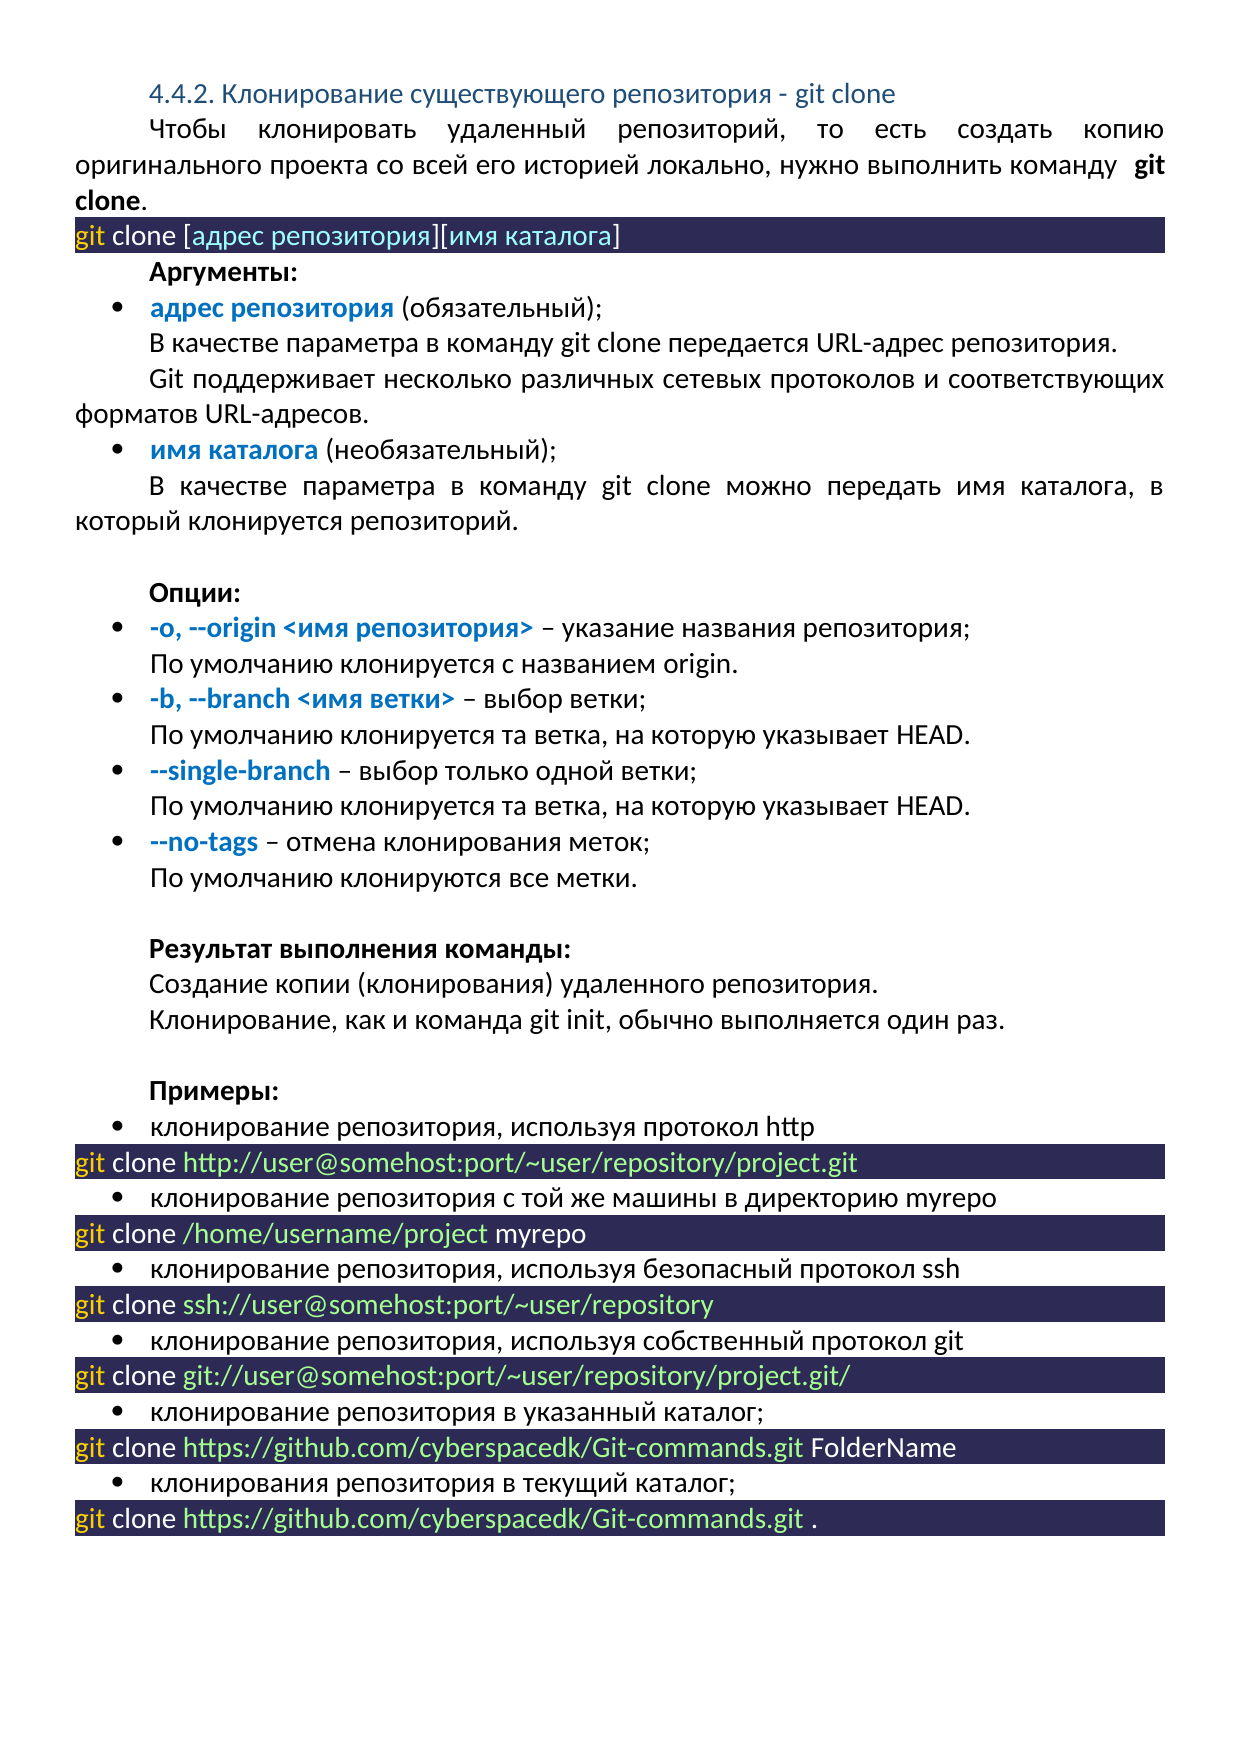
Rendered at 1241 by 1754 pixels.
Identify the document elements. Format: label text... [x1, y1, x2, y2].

text Клонирование, как и команда git init, обычно выполняется один раз. [75, 1001, 1165, 1037]
list По умолчанию клонируется та ветка, на которую указывает HEAD. [150, 787, 1165, 823]
list клонирование репозитория в указанный каталог; [112, 1393, 1165, 1429]
subtitle 4.4.2. Клонирование существующего репозитория - git clone [75, 75, 1165, 111]
text git clone https://github.com/cyberspacedk/Git-commands.git FolderName [75, 1429, 1165, 1464]
text Результат выполнения команды: [75, 930, 1165, 966]
text Чтобы клонировать удаленный репозиторий, то есть создать копию оригинального проекта со всей его историей локально, нужно выполнить команду git clone. [75, 111, 1165, 217]
list клонирование репозитория, используя собственный протокол git [112, 1322, 1165, 1357]
list --no-tags – отмена клонирования меток; [112, 823, 1165, 859]
text git clone [адрес репозитория][имя каталога] [75, 217, 1165, 253]
text Создание копии (клонирования) удаленного репозитория. [75, 966, 1165, 1001]
text git clone https://github.com/cyberspacedk/Git-commands.git . [75, 1500, 1165, 1536]
list клонирование репозитория, используя протокол http [112, 1108, 1165, 1144]
text git clone http://user@somehost:port/~user/repository/project.git [75, 1144, 1165, 1179]
list имя каталога (необязательный); [112, 431, 1165, 467]
text Опции: [75, 574, 1165, 609]
text Аргументы: [75, 253, 1165, 289]
list клонирование репозитория, используя безопасный протокол ssh [112, 1251, 1165, 1286]
list По умолчанию клонируется с названием origin. [150, 645, 1165, 681]
list клонирования репозитория в текущий каталог; [112, 1464, 1165, 1500]
list -b, --branch <имя ветки> – выбор ветки; [112, 681, 1165, 716]
text git clone git://user@somehost:port/~user/repository/project.git/ [75, 1357, 1165, 1393]
text git clone /home/username/project myrepo [75, 1215, 1165, 1251]
text В качестве параметра в команду git clone передается URL-адрес репозитория. [75, 324, 1165, 360]
text В качестве параметра в команду git clone можно передать имя каталога, в который клонируется репозиторий. [75, 467, 1165, 538]
list По умолчанию клонируются все метки. [150, 859, 1165, 894]
list --single-branch – выбор только одной ветки; [112, 752, 1165, 787]
list адрес репозитория (обязательный); [112, 289, 1165, 324]
text Примеры: [75, 1072, 1165, 1108]
text Git поддерживает несколько различных сетевых протоколов и соответствующих форматов URL-адресов. [75, 360, 1165, 431]
list клонирование репозитория с той же машины в директорию myrepo [112, 1179, 1165, 1215]
list По умолчанию клонируется та ветка, на которую указывает HEAD. [150, 716, 1165, 752]
list -o, --origin <имя репозитория> – указание названия репозитория; [112, 609, 1165, 645]
text git clone ssh://user@somehost:port/~user/repository [75, 1286, 1165, 1322]
